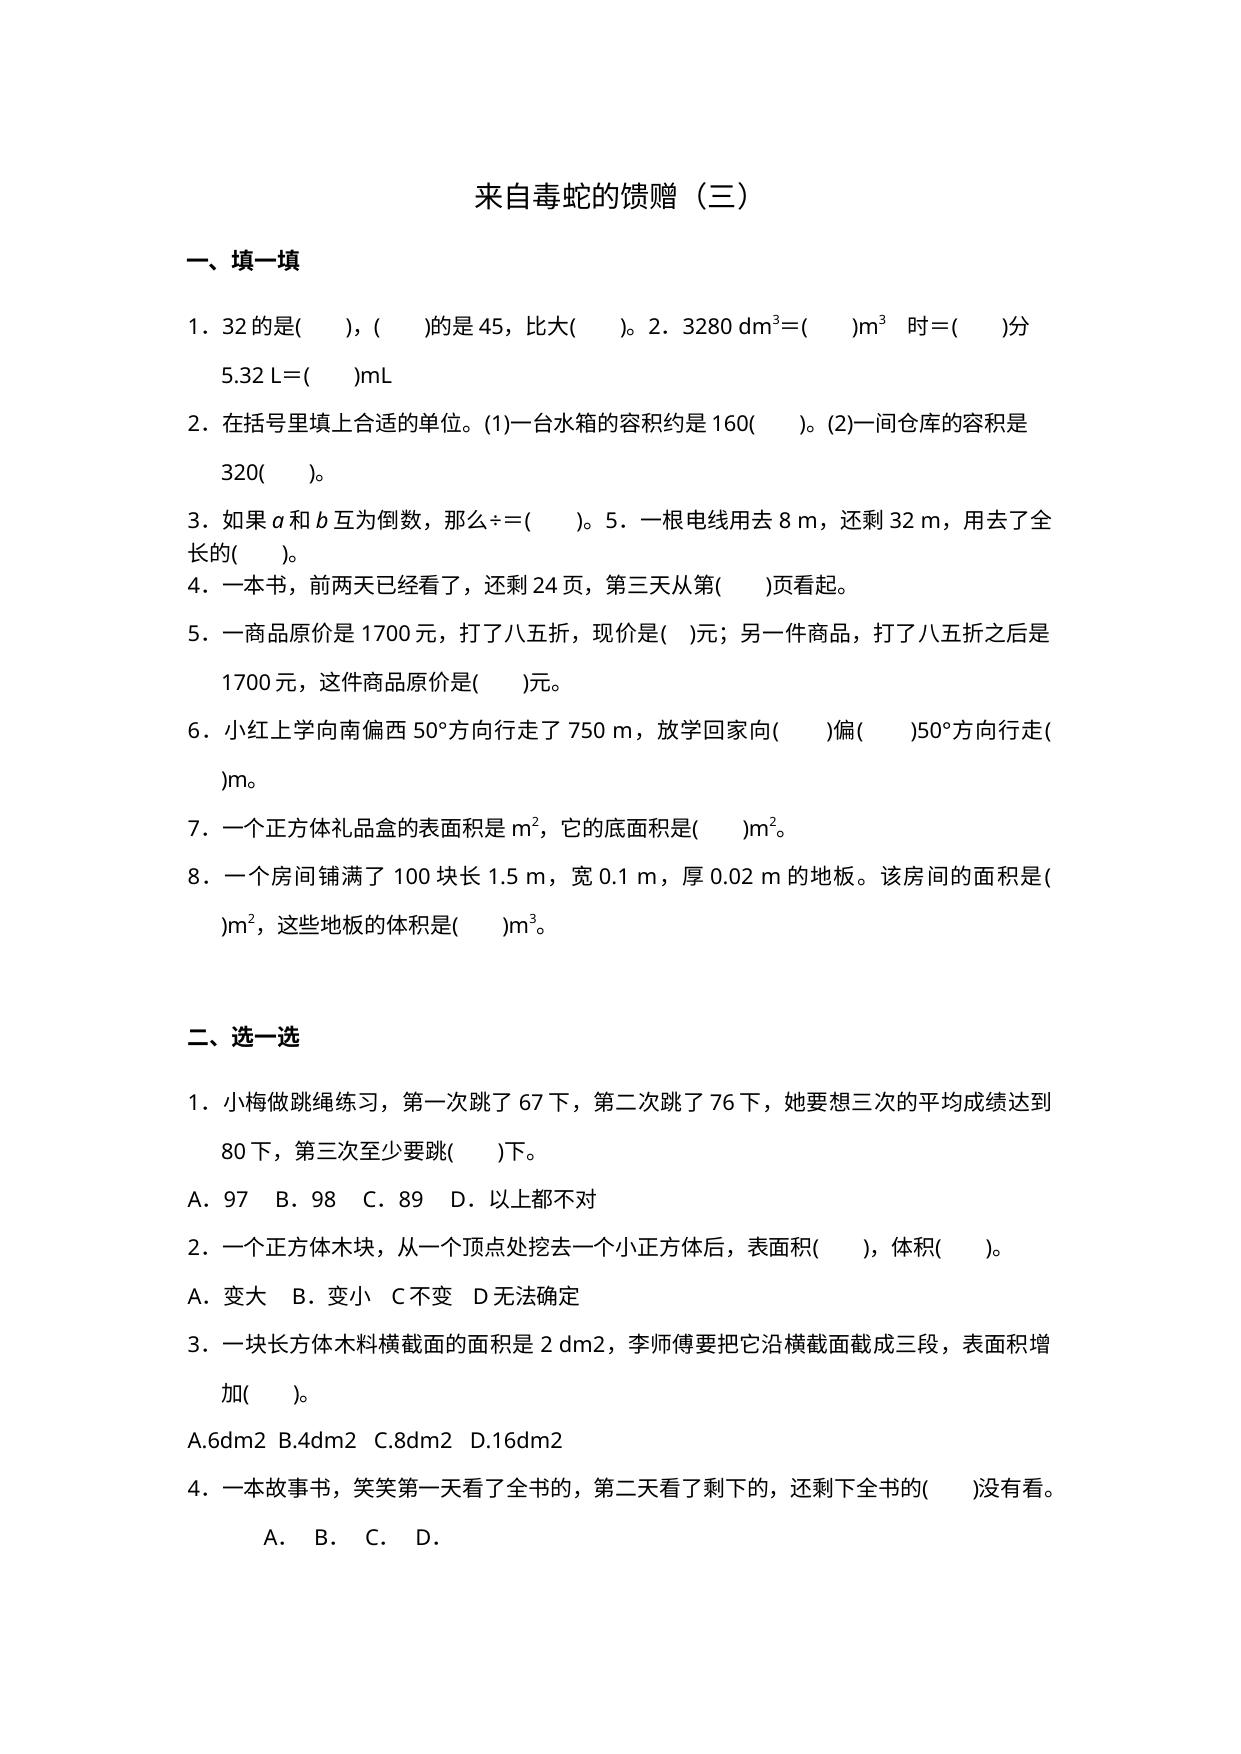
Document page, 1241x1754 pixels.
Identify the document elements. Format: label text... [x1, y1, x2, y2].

text 6．小红上学向南偏西50°方向行走了750 m，放学回家向( )偏( )50°方向行走( )m。 [187, 713, 1053, 794]
text 4．一本故事书，笑笑第一天看了全书的，第二天看了剩下的，还剩下全书的( )没有看。 [187, 1471, 1053, 1504]
text 2．在括号里填上合适的单位。(1)一台水箱的容积约是160( )。(2)一间仓库的容积是320( )。 [187, 406, 1053, 487]
text 4．一本书，前两天已经看了，还剩24页，第三天从第( )页看起。 [187, 568, 1053, 600]
text 3．一块长方体木料横截面的面积是2 dm2，李师傅要把它沿横截面截成三段，表面积增加( )。 [187, 1327, 1053, 1408]
text 8．一个房间铺满了100块长1.5 m，宽0.1 m，厚0.02 m的地板。该房间的面积是( )m2，这些地板的体积是( )m3。 [187, 858, 1053, 940]
text 一、填一填 [186, 227, 1053, 292]
text 7．一个正方体礼品盒的表面积是 m2，它的底面积是( )m2。 [187, 810, 1053, 843]
text A．变大 B．变小 C不变 D无法确定 [187, 1278, 1053, 1311]
text 1．32的是( )，( )的是45，比大( )。2．3280 dm3＝( )m3 时＝( )分 5.32 L＝( )mL [187, 308, 1053, 390]
text A． B． C． D． [231, 1519, 1053, 1552]
text A．97 B．98 C．89 D．以上都不对 [187, 1182, 1053, 1214]
text 1．小梅做跳绳练习，第一次跳了67下，第二次跳了76下，她要想三次的平均成绩达到80下，第三次至少要跳( )下。 [187, 1084, 1053, 1166]
text 二、选一选 [187, 1003, 1053, 1068]
text 5．一商品原价是1700元，打了八五折，现价是( )元；另一件商品，打了八五折之后是1700元，这件商品原价是( )元。 [187, 616, 1053, 697]
text A.6dm2 B.4dm2 C.8dm2 D.16dm2 [187, 1424, 1053, 1456]
text 3．如果a和b互为倒数，那么÷＝( )。5．一根电线用去8 m，还剩32 m，用去了全长的( )。 [187, 503, 1053, 568]
text 2．一个正方体木块，从一个顶点处挖去一个小正方体后，表面积( )，体积( )。 [187, 1230, 1053, 1262]
text 来自毒蛇的馈赠（三） [187, 162, 1053, 227]
